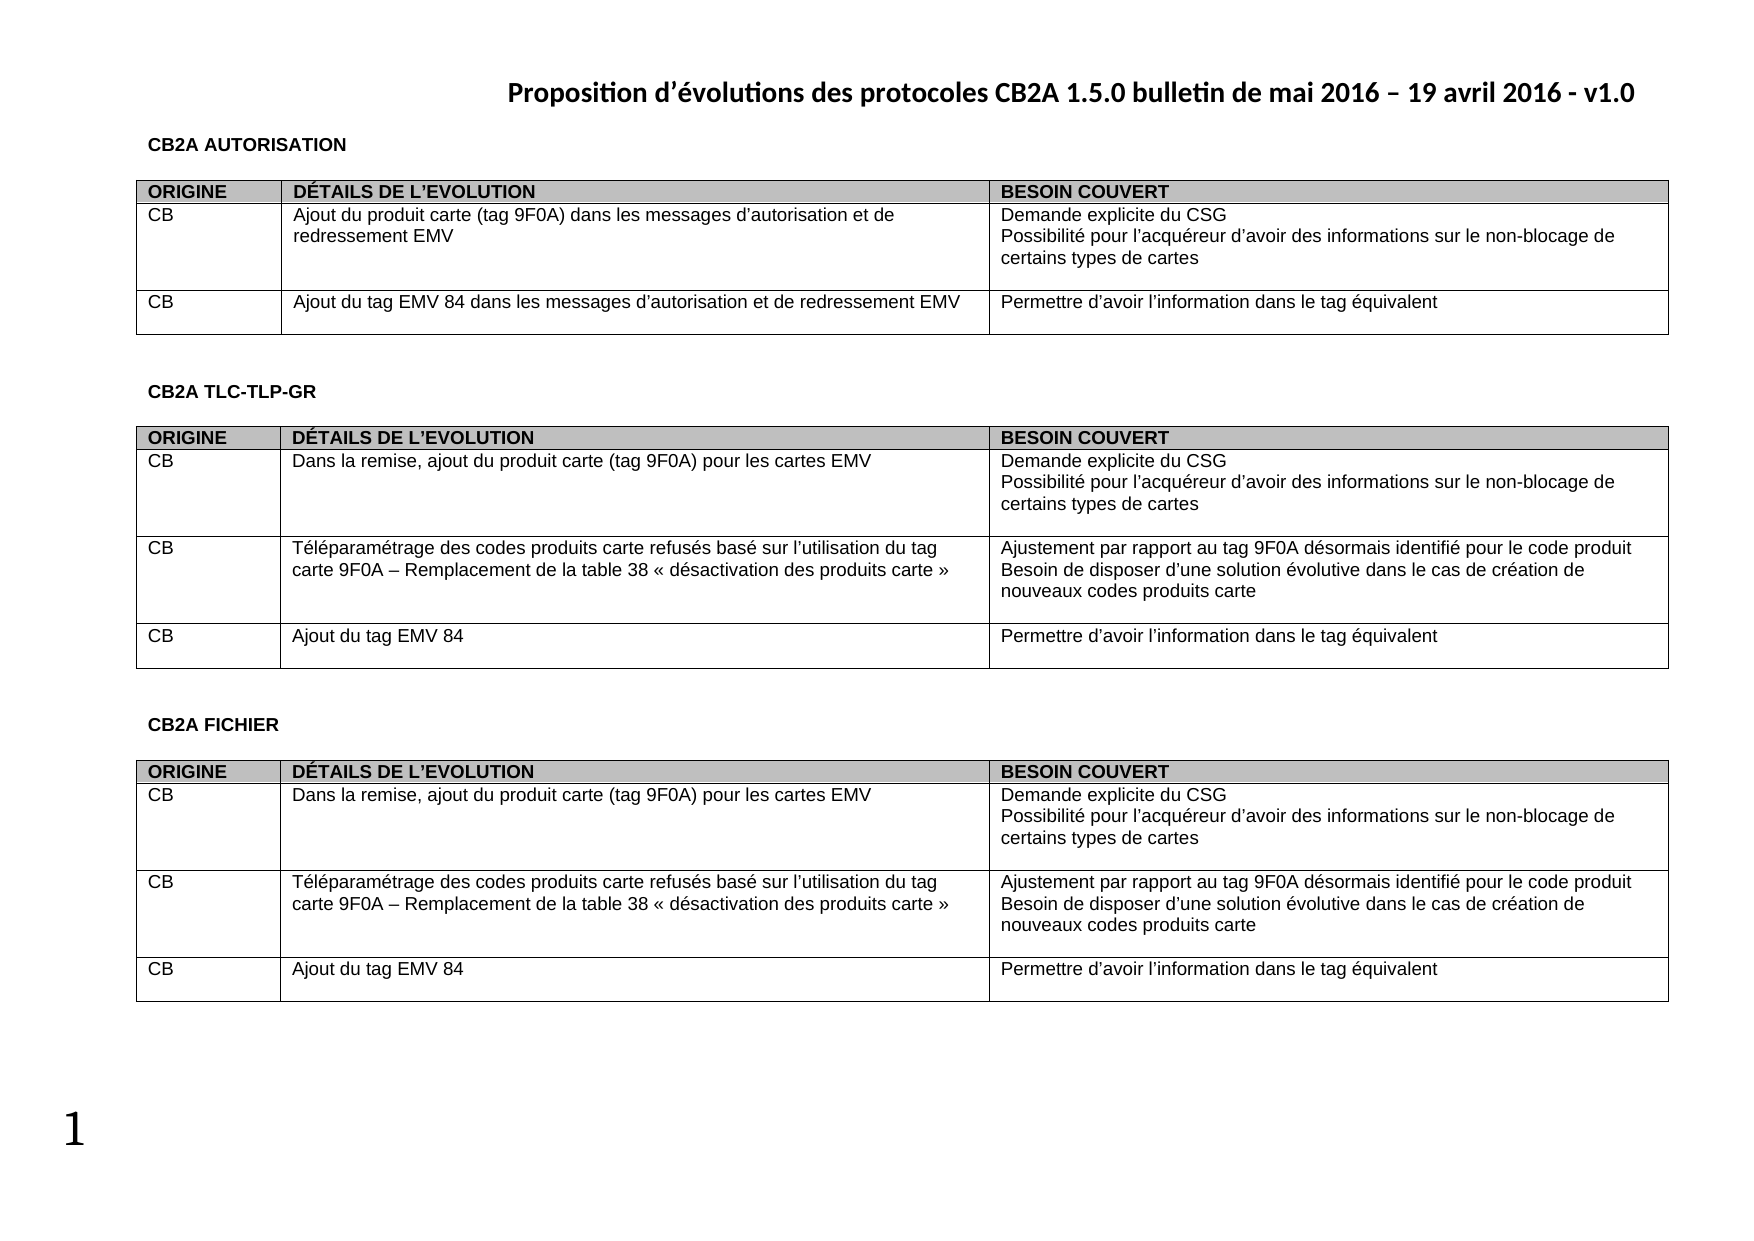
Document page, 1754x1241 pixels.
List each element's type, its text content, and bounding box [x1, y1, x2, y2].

table_cell Permettre d’avoir l’information dans le tag équivalent [990, 958, 1668, 1001]
table_cell Demande explicite du CSG Possibilité pour l’acquéreur d’avoir des informations sur le non-blocage de certains types de cartes [990, 450, 1668, 536]
table_header Détails de l’evolution [281, 427, 989, 449]
text CB2A AUTORISATION [148, 134, 1636, 156]
table_cell Demande explicite du CSG Possibilité pour l’acquéreur d’avoir des informations sur le non-blocage de certains types de cartes [990, 784, 1668, 870]
table_cell CB [137, 624, 280, 667]
table_cell CB [137, 291, 281, 334]
table_header ORIGINE [137, 427, 280, 449]
table_header Besoin couvert [990, 427, 1668, 449]
table_cell Permettre d’avoir l’information dans le tag équivalent [990, 624, 1668, 667]
text CB2A TLC-TLP-GR [148, 381, 1636, 402]
table_header Détails de l’evolution [281, 761, 989, 782]
table_cell CB [137, 537, 280, 623]
table_header Détails de l’evolution [282, 181, 989, 202]
table_cell Demande explicite du CSG Possibilité pour l’acquéreur d’avoir des informations sur le non-blocage de certains types de cartes [990, 204, 1668, 290]
table_cell CB [137, 204, 281, 290]
table_cell CB [137, 784, 280, 870]
table_cell Ajustement par rapport au tag 9F0A désormais identifié pour le code produit Besoin de disposer d’une solution évolutive dans le cas de création de nouveaux codes produits carte [990, 537, 1668, 623]
table_cell CB [137, 958, 280, 1001]
table_cell Permettre d’avoir l’information dans le tag équivalent [990, 291, 1668, 334]
table_cell Ajout du tag EMV 84 [281, 624, 989, 667]
table_cell Ajout du produit carte (tag 9F0A) dans les messages d’autorisation et de redressement EMV [282, 204, 989, 290]
table_cell CB [137, 450, 280, 536]
text CB2A FICHIER [148, 714, 1636, 736]
table_cell Dans la remise, ajout du produit carte (tag 9F0A) pour les cartes EMV [281, 450, 989, 536]
table_cell Téléparamétrage des codes produits carte refusés basé sur l’utilisation du tag carte 9F0A – Remplacement de la table 38 « désactivation des produits carte » [281, 871, 989, 957]
table_header ORIGINE [137, 761, 280, 782]
table_cell Téléparamétrage des codes produits carte refusés basé sur l’utilisation du tag carte 9F0A – Remplacement de la table 38 « désactivation des produits carte » [281, 537, 989, 623]
table_cell CB [137, 871, 280, 957]
table_header Besoin couvert [990, 761, 1668, 782]
table_header Besoin couvert [990, 181, 1668, 202]
table_cell Ajout du tag EMV 84 dans les messages d’autorisation et de redressement EMV [282, 291, 989, 334]
table_cell Dans la remise, ajout du produit carte (tag 9F0A) pour les cartes EMV [281, 784, 989, 870]
table_cell Ajout du tag EMV 84 [281, 958, 989, 1001]
table_header Origine [137, 181, 281, 202]
table_cell Ajustement par rapport au tag 9F0A désormais identifié pour le code produit Besoin de disposer d’une solution évolutive dans le cas de création de nouveaux codes produits carte [990, 871, 1668, 957]
